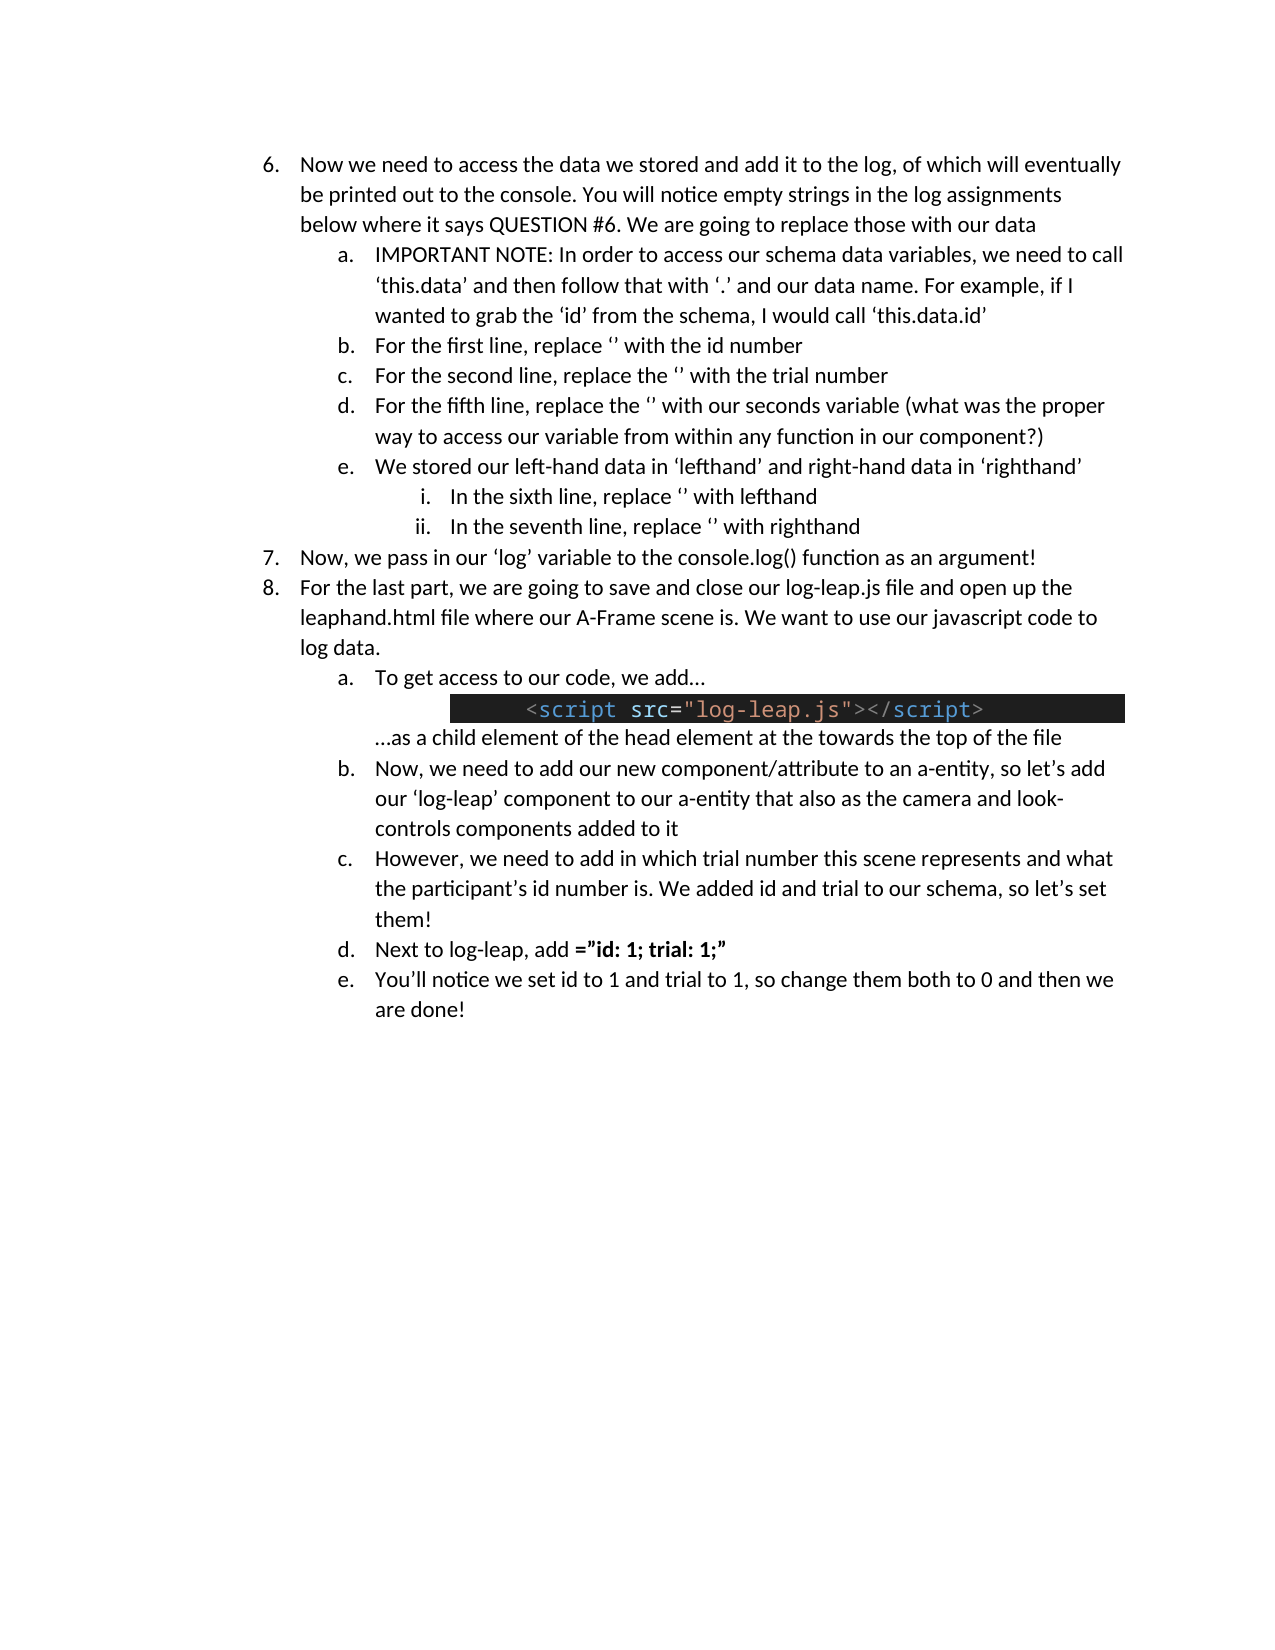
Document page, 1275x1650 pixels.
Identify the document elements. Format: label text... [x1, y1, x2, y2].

list You’ll notice we set id to 1 and trial to 1, so change them both to 0 and then we are done! [337, 965, 1125, 1023]
list However, we need to add in which trial number this scene represents and what the participant’s id number is. We added id and trial to our schema, so let’s set them! [337, 844, 1125, 933]
list In the seventh line, replace ‘’ with righthand [431, 512, 1125, 541]
list For the fifth line, replace the ‘’ with our seconds variable (what was the proper way to access our variable from within any function in our component?) [337, 392, 1125, 450]
list For the last part, we are going to save and close our log-leap.js file and open up the leaphand.html file where our A-Frame scene is. We want to use our javascript code to log data. [262, 573, 1125, 661]
list Now, we pass in our ‘log’ variable to the console.log() function as an argument! [262, 543, 1125, 571]
list Now, we need to add our new component/attribute to an a-entity, so let’s add our ‘log-leap’ component to our a-entity that also as the camera and look-controls components added to it [337, 754, 1125, 842]
list Now we need to access the data we stored and add it to the log, of which will eventually be printed out to the console. You will notice empty strings in the log assignments below where it says QUESTION #6. We are going to replace those with our data [262, 150, 1125, 238]
list To get access to our code, we add… [337, 663, 1125, 692]
list Next to log-leap, add =”id: 1; trial: 1;” [337, 935, 1125, 963]
list <script src="log-leap.js"></script> [450, 694, 1125, 723]
list …as a child element of the head element at the towards the top of the file [375, 723, 1125, 752]
list In the sixth line, replace ‘’ with lefthand [431, 482, 1125, 510]
list IMPORTANT NOTE: In order to access our schema data variables, we need to call ‘this.data’ and then follow that with ‘.’ and our data name. For example, if I wanted to grab the ‘id’ from the schema, I would call ‘this.data.id’ [337, 241, 1125, 329]
list For the second line, replace the ‘’ with the trial number [337, 361, 1125, 389]
list For the first line, replace ‘’ with the id number [337, 331, 1125, 359]
list We stored our left-hand data in ‘lefthand’ and right-hand data in ‘righthand’ [337, 452, 1125, 480]
